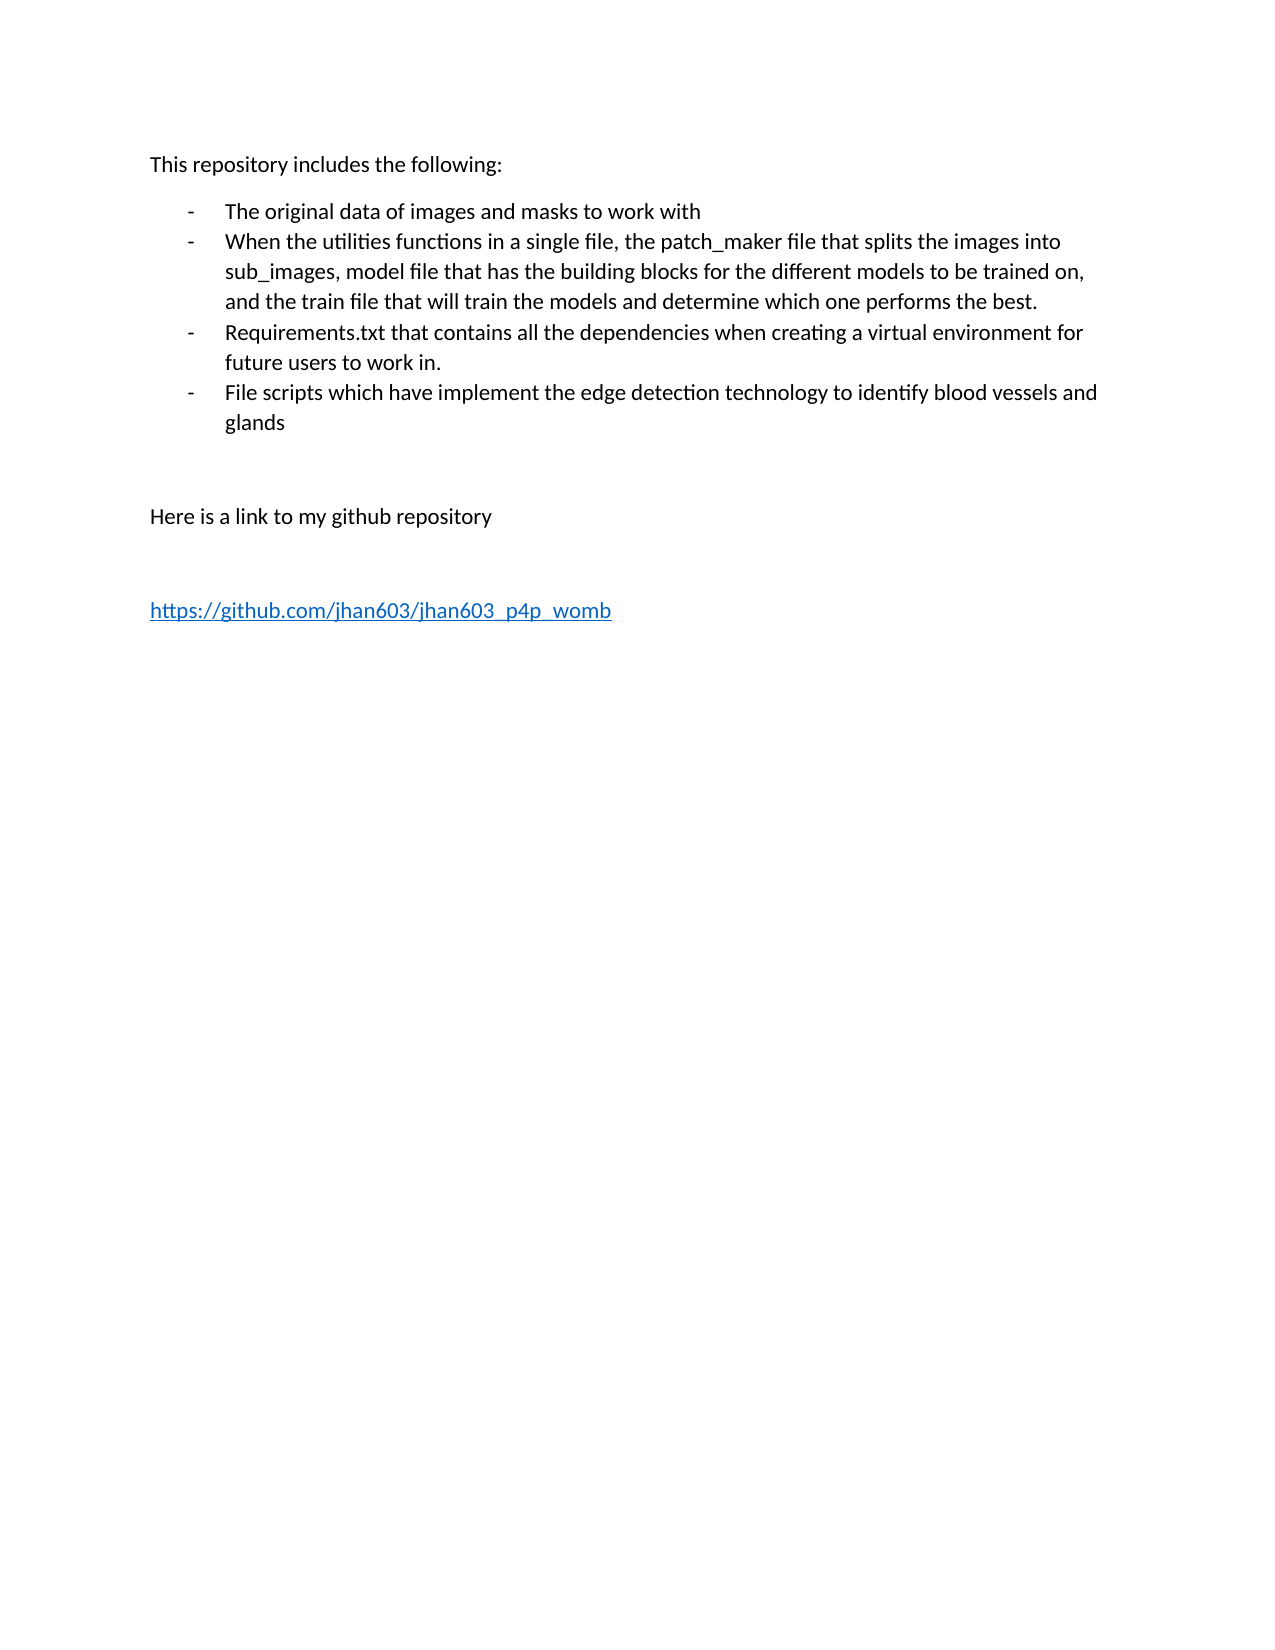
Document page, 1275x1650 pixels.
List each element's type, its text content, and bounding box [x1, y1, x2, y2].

list Requirements.txt that contains all the dependencies when creating a virtual environment for future users to work in. [187, 318, 1125, 376]
text This repository includes the following: [150, 150, 1125, 178]
list When the utilities functions in a single file, the patch_maker file that splits the images into sub_images, model file that has the building blocks for the different models to be trained on, and the train file that will train the models and determine which one performs the best. [187, 227, 1125, 316]
list File scripts which have implement the edge detection technology to identify blood vessels and glands [187, 378, 1125, 436]
text Here is a link to my github repository [150, 502, 1125, 530]
text https://github.com/jhan603/jhan603_p4p_womb [150, 596, 1125, 624]
list The original data of images and masks to work with [187, 197, 1125, 225]
